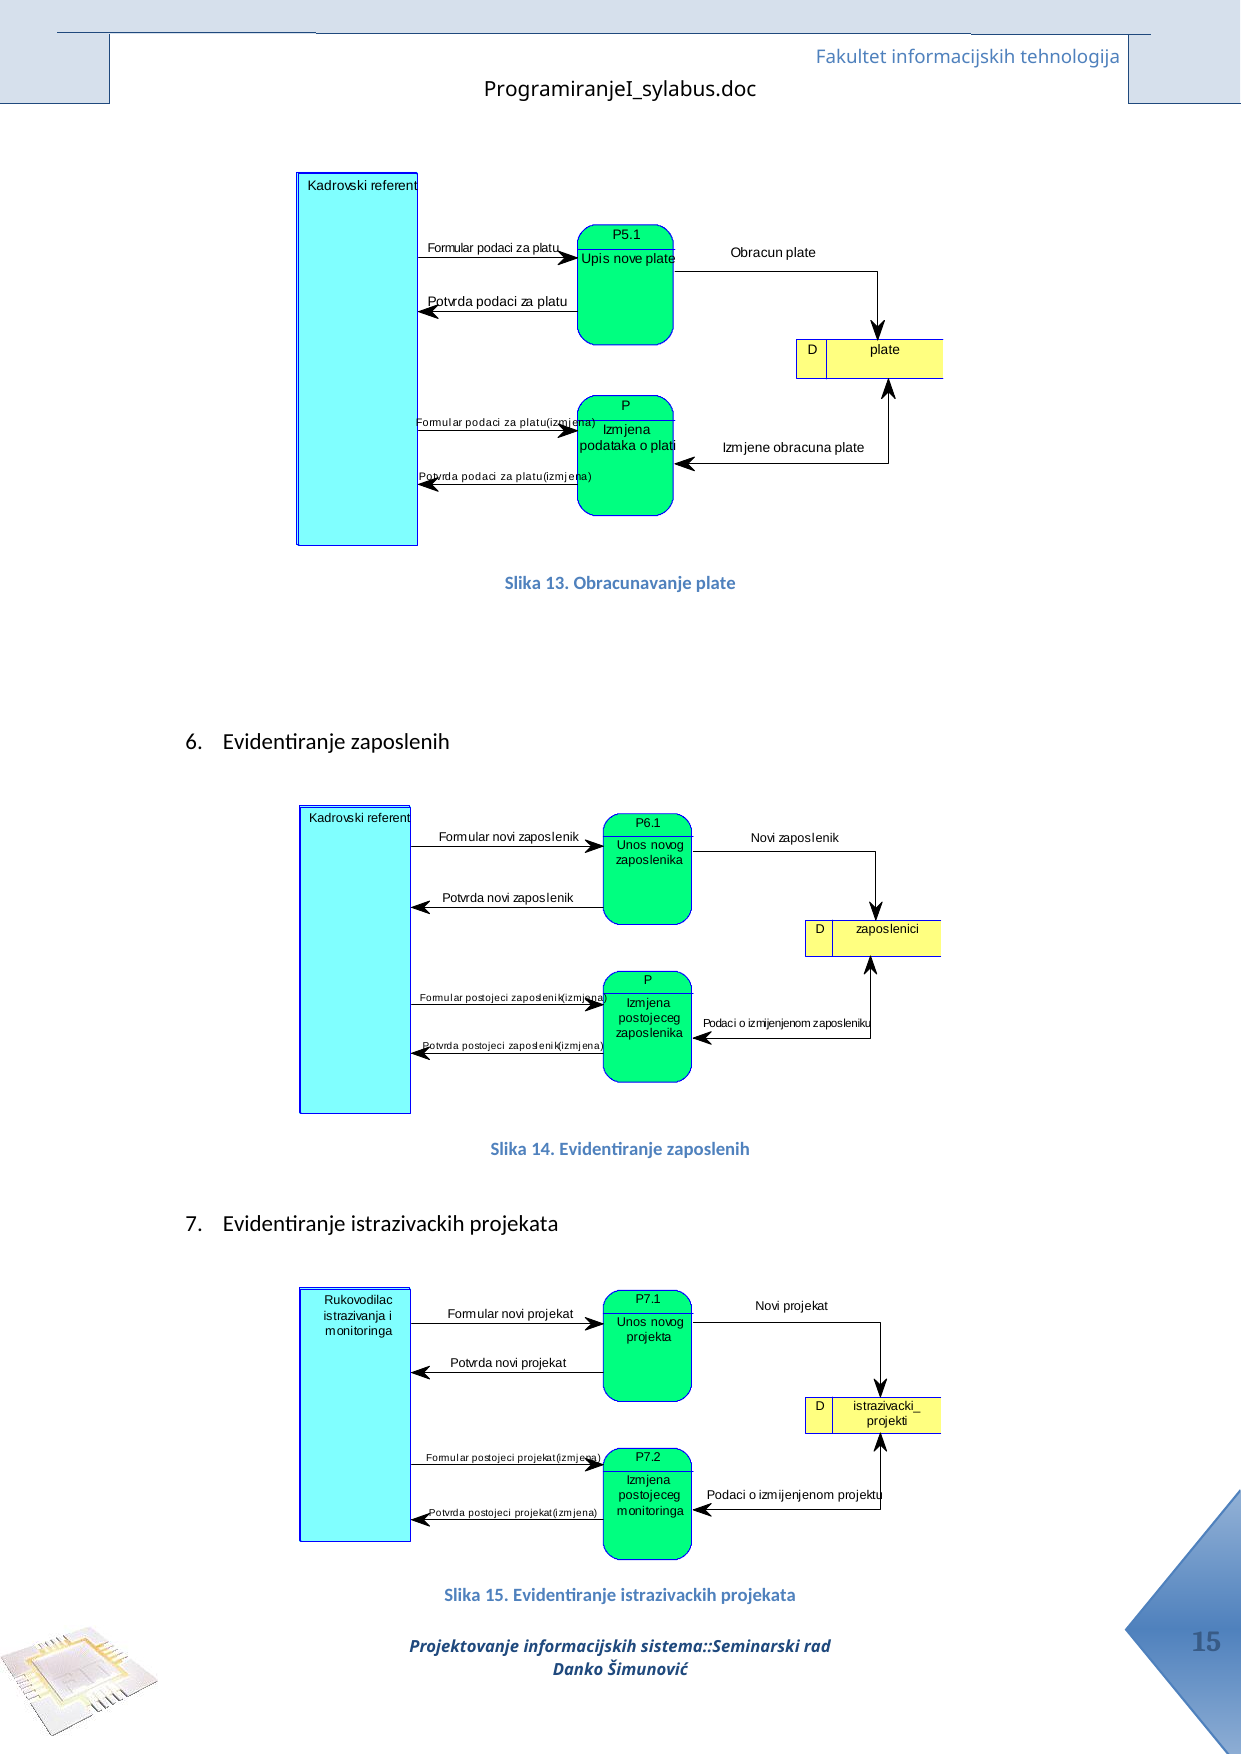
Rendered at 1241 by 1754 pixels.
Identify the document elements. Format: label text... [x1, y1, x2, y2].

text Slika 15. Evidentiranje istrazivackih projekata [148, 1583, 1093, 1606]
list Evidentiranje zaposlenih [185, 727, 1093, 755]
text Slika 14. Evidentiranje zaposlenih [148, 1137, 1093, 1160]
text Slika 13. Obracunavanje plate [148, 571, 1093, 594]
list Evidentiranje istrazivackih projekata [185, 1209, 1093, 1237]
picture [0, 1625, 158, 1735]
